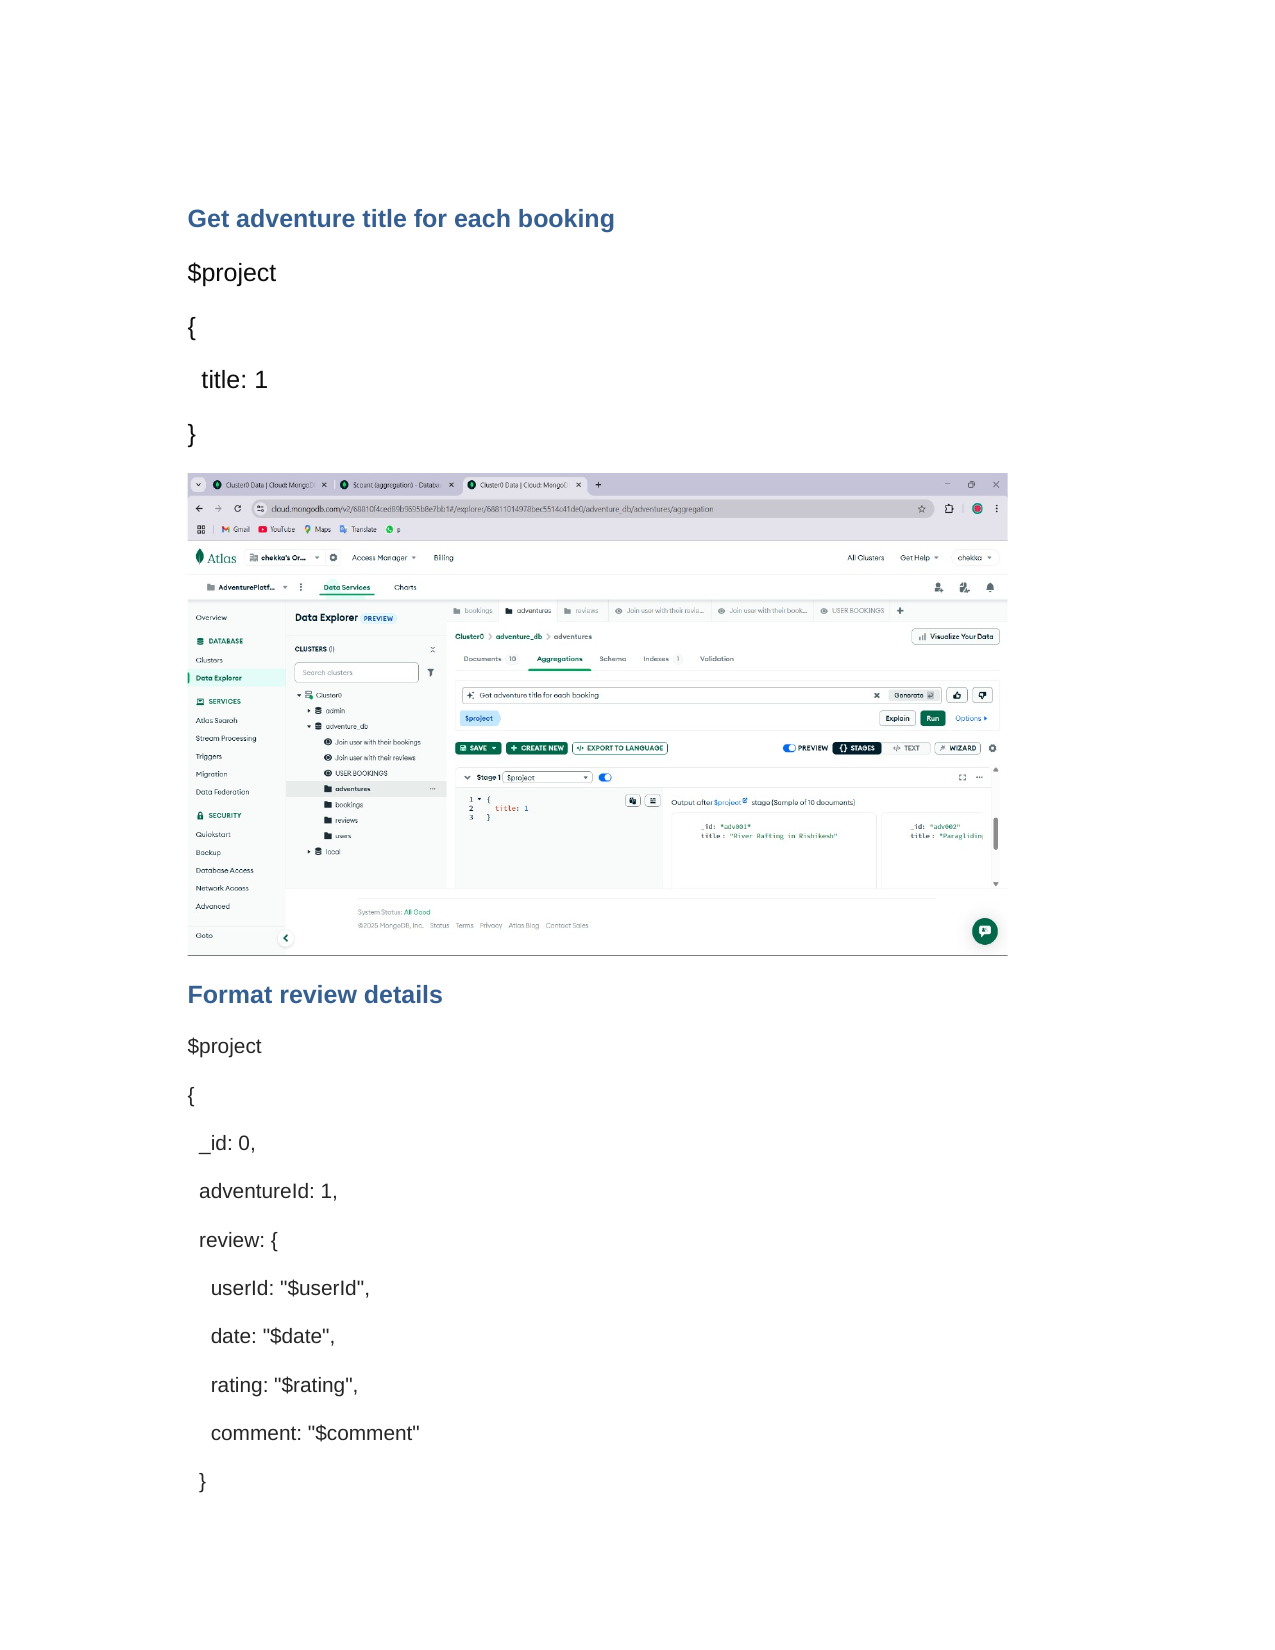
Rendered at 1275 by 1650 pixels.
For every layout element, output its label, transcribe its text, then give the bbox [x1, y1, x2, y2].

text title: 1 [187, 365, 1087, 394]
text userId: "$userId", [187, 1276, 1087, 1300]
text { [187, 312, 1087, 340]
text comment: "$comment" [187, 1421, 1087, 1445]
text Get adventure title for each booking [187, 204, 1087, 233]
text } [187, 1469, 1087, 1493]
text $project [187, 258, 1087, 286]
text review: { [187, 1227, 1087, 1251]
text Format review details [187, 980, 1087, 1009]
text { [187, 1082, 1087, 1106]
text date: "$date", [187, 1324, 1087, 1348]
text _id: 0, [187, 1131, 1087, 1155]
text rating: "$rating", [187, 1372, 1087, 1396]
text } [187, 419, 1087, 448]
text $project [187, 1034, 1087, 1058]
text adventureId: 1, [187, 1179, 1087, 1203]
picture [187, 473, 1008, 956]
